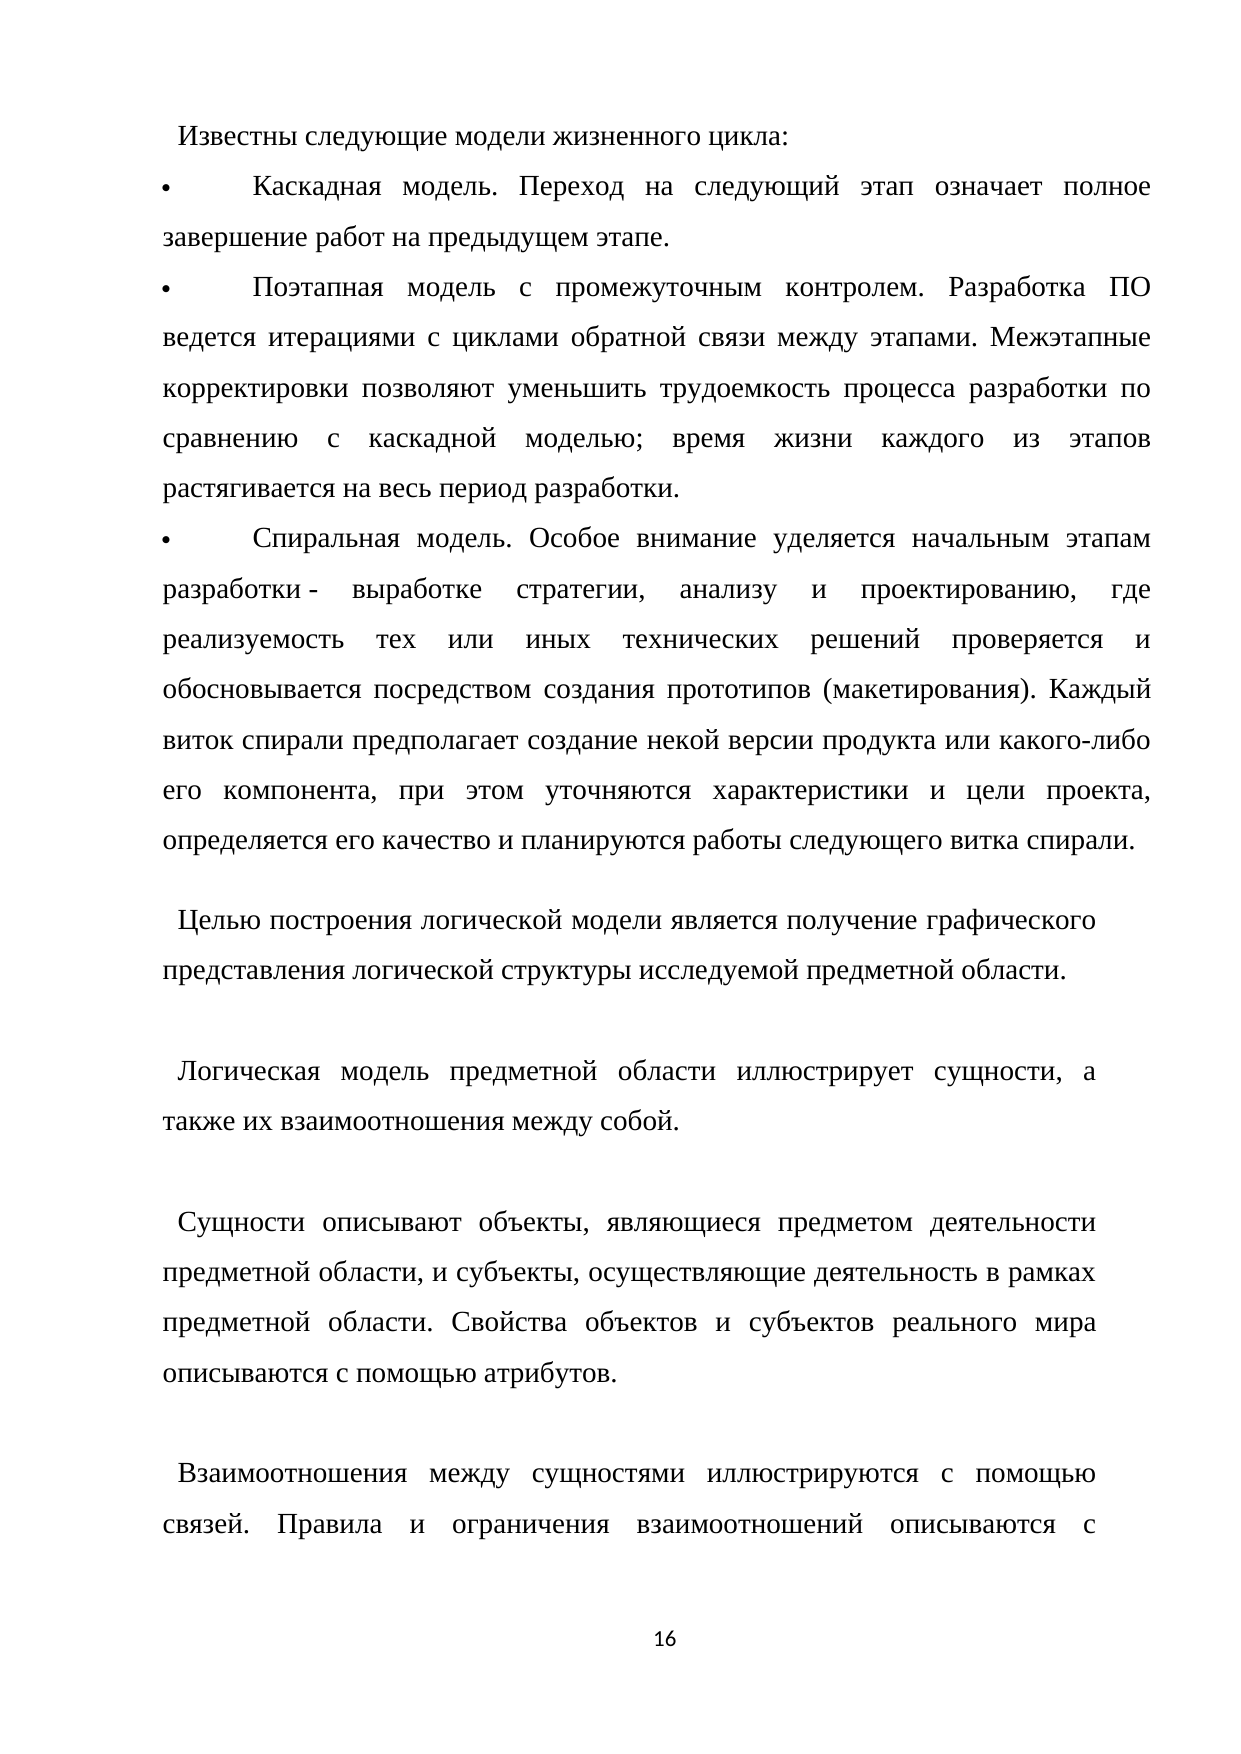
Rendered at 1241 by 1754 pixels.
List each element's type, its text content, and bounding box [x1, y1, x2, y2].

text Сущности описывают объекты, являющиеся предметом деятельности предметной области, и субъекты, осуществляющие деятельность в рамках предметной области. Свойства объектов и субъектов реального мира описываются с помощью атрибутов. [162, 1204, 1097, 1388]
list Поэтапная модель с промежуточным контролем. Разработка ПО ведется итерациями с циклами обратной связи между этапами. Межэтапные корректировки позволяют уменьшить трудоемкость процесса разработки по сравнению с каскадной моделью; время жизни каждого из этапов растягивается на весь период разработки. [162, 269, 1152, 504]
text Известны следующие модели жизненного цикла: [177, 118, 1152, 152]
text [162, 1455, 1097, 1539]
text Логическая модель предметной области иллюстрирует сущности, а также их взаимоотношения между собой. [162, 1053, 1097, 1137]
list Каскадная модель. Переход на следующий этап означает полное завершение работ на предыдущем этапе. [162, 168, 1152, 252]
text Целью построения логической модели является получение графического представления логической структуры исследуемой предметной области. [162, 902, 1097, 986]
list Спиральная модель. Особое внимание уделяется начальным этапам разработки - выработке стратегии, анализу и проектированию, где реализуемость тех или иных технических решений проверяется и обосновывается посредством создания прототипов (макетирования). Каждый виток спирали предполагает создание некой версии продукта или какого-либо его компонента, при этом уточняются характеристики и цели проекта, определяется его качество и планируются работы следующего витка спирали. [162, 521, 1152, 856]
